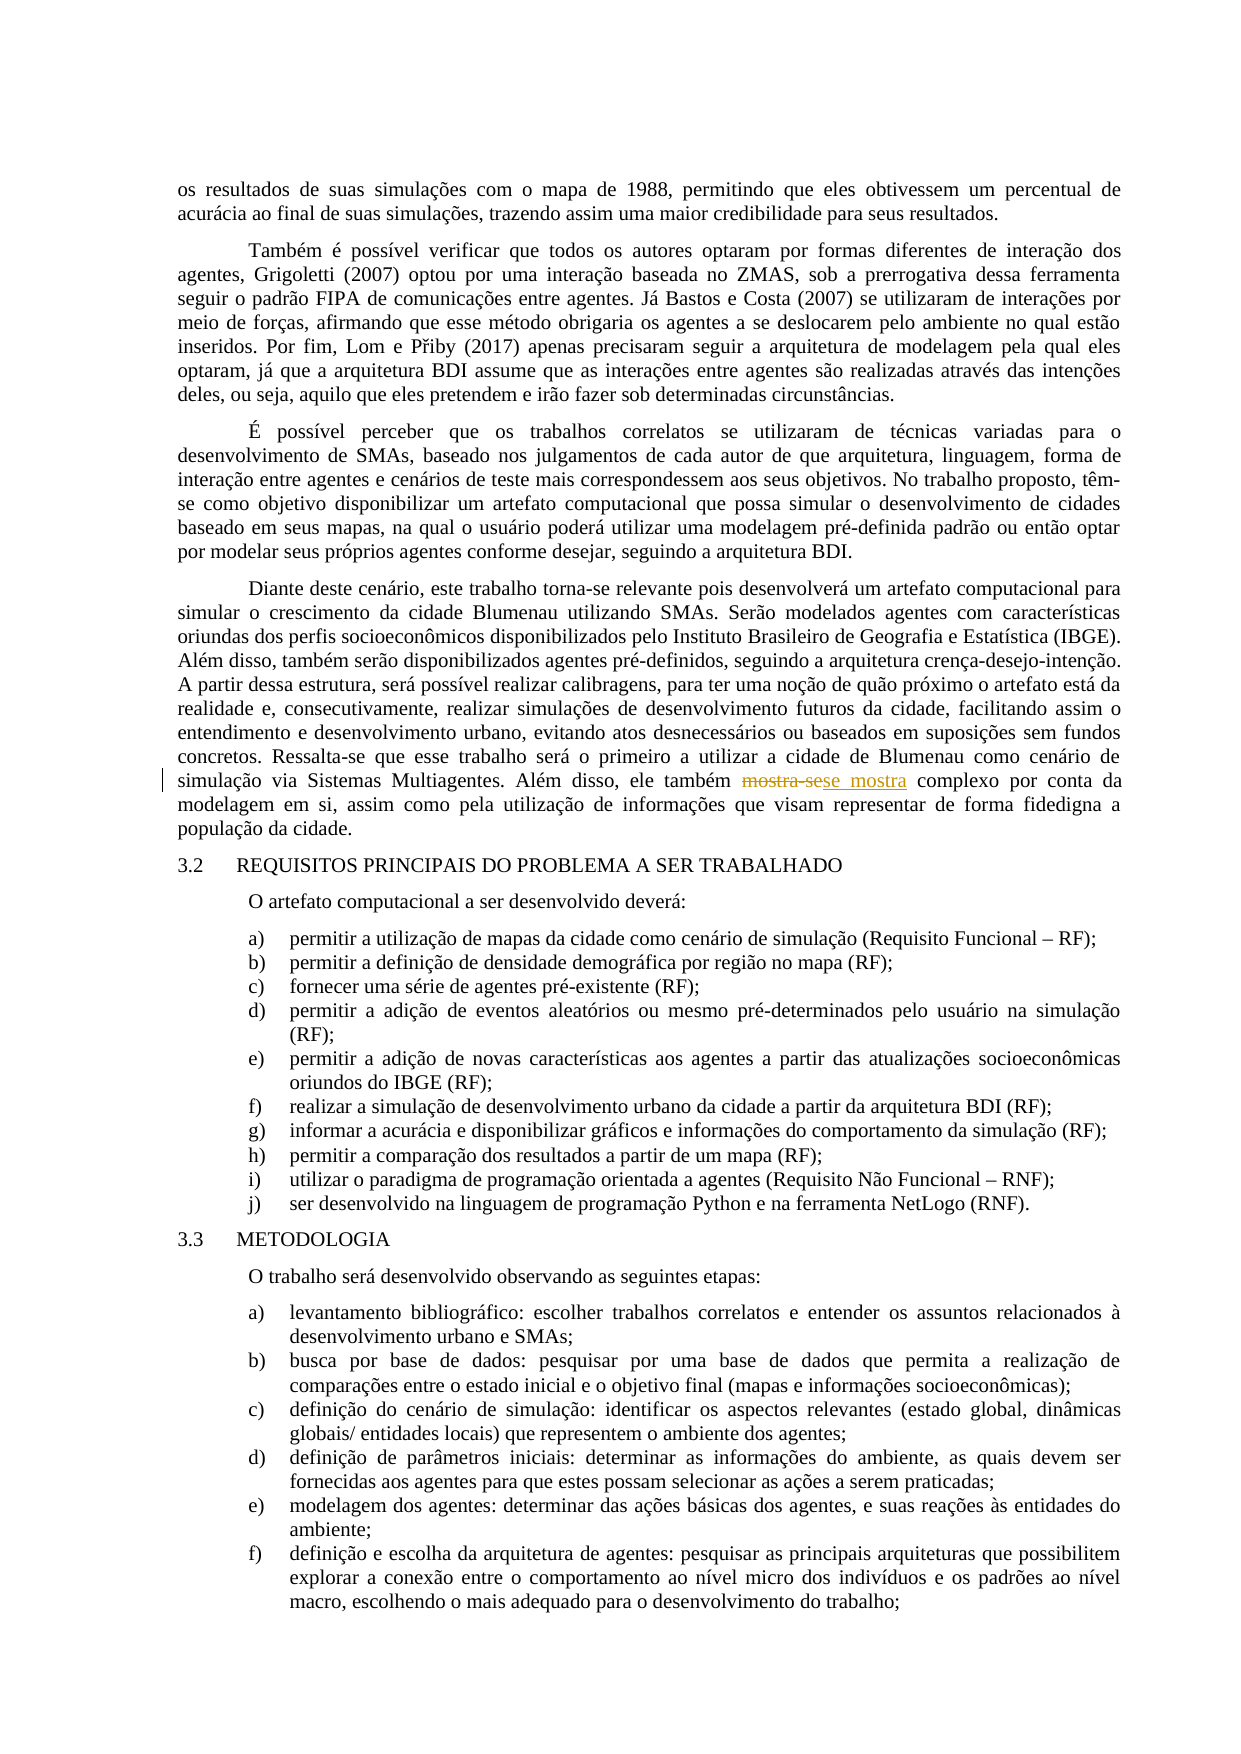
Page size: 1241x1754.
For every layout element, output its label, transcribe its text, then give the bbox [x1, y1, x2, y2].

list levantamento bibliográfico: escolher trabalhos correlatos e entender os assuntos relacionados à desenvolvimento urbano e SMAs; [248, 1300, 1122, 1348]
list busca por base de dados: pesquisar por uma base de dados que permita a realização de comparações entre o estado inicial e o objetivo final (mapas e informações socioeconômicas); [248, 1348, 1122, 1397]
subtitle METODOLOGIA [177, 1227, 1122, 1251]
text O trabalho será desenvolvido observando as seguintes etapas: [177, 1264, 1122, 1288]
text permitir a adição de eventos aleatórios ou mesmo pré-determinados pelo usuário na simulação (RF); [248, 998, 1122, 1046]
text definição do cenário de simulação: identificar os aspectos relevantes (estado global, dinâmicas globais/ entidades locais) que representem o ambiente dos agentes; [248, 1397, 1122, 1445]
text Também é possível verificar que todos os autores optaram por formas diferentes de interação dos agentes, Grigoletti (2007) optou por uma interação baseada no ZMAS, sob a prerrogativa dessa ferramenta seguir o padrão FIPA de comunicações entre agentes. Já Bastos e Costa (2007) se utilizaram de interações por meio de forças, afirmando que esse método obrigaria os agentes a se deslocarem pelo ambiente no qual estão inseridos. Por fim, Lom e Přiby (2017) apenas precisaram seguir a arquitetura de modelagem pela qual eles optaram, já que a arquitetura BDI assume que as interações entre agentes são realizadas através das intenções deles, ou seja, aquilo que eles pretendem e irão fazer sob determinadas circunstâncias. [177, 238, 1122, 406]
text É possível perceber que os trabalhos correlatos se utilizaram de técnicas variadas para o desenvolvimento de SMAs, baseado nos julgamentos de cada autor de que arquitetura, linguagem, forma de interação entre agentes e cenários de teste mais correspondessem aos seus objetivos. No trabalho proposto, têm-se como objetivo disponibilizar um artefato computacional que possa simular o desenvolvimento de cidades baseado em seus mapas, na qual o usuário poderá utilizar uma modelagem pré-definida padrão ou então optar por modelar seus próprios agentes conforme desejar, seguindo a arquitetura BDI. [177, 419, 1122, 563]
text utilizar o paradigma de programação orientada a agentes (Requisito Não Funcional – RNF); [248, 1167, 1122, 1191]
text ser desenvolvido na linguagem de programação Python e na ferramenta NetLogo (RNF). [248, 1191, 1122, 1215]
subtitle REQUISITOS PRINCIPAIS DO PROBLEMA A SER TRABALHADO [177, 853, 1122, 877]
text realizar a simulação de desenvolvimento urbano da cidade a partir da arquitetura BDI (RF); [248, 1094, 1122, 1118]
text permitir a adição de novas características aos agentes a partir das atualizações socioeconômicas oriundos do IBGE (RF); [248, 1046, 1122, 1094]
list definição e escolha da arquitetura de agentes: pesquisar as principais arquiteturas que possibilitem explorar a conexão entre o comportamento ao nível micro dos indivíduos e os padrões ao nível macro, escolhendo o mais adequado para o desenvolvimento do trabalho; [248, 1541, 1122, 1613]
text permitir a comparação dos resultados a partir de um mapa (RF); [248, 1142, 1122, 1167]
text informar a acurácia e disponibilizar gráficos e informações do comportamento da simulação (RF); [248, 1118, 1122, 1142]
text definição de parâmetros iniciais: determinar as informações do ambiente, as quais devem ser fornecidas aos agentes para que estes possam selecionar as ações a serem praticadas; [248, 1445, 1122, 1493]
text permitir a definição de densidade demográfica por região no mapa (RF); [248, 950, 1122, 974]
list permitir a utilização de mapas da cidade como cenário de simulação (Requisito Funcional – RF); [248, 926, 1122, 950]
text O artefato computacional a ser desenvolvido deverá: [177, 889, 1122, 913]
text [177, 177, 1122, 225]
text fornecer uma série de agentes pré-existente (RF); [248, 974, 1122, 998]
text modelagem dos agentes: determinar das ações básicas dos agentes, e suas reações às entidades do ambiente; [248, 1493, 1122, 1541]
text Diante deste cenário, este trabalho torna-se relevante pois desenvolverá um artefato computacional para simular o crescimento da cidade Blumenau utilizando SMAs. Serão modelados agentes com características oriundas dos perfis socioeconômicos disponibilizados pelo Instituto Brasileiro de Geografia e Estatística (IBGE). Além disso, também serão disponibilizados agentes pré-definidos, seguindo a arquitetura crença-desejo-intenção. A partir dessa estrutura, será possível realizar calibragens, para ter uma noção de quão próximo o artefato está da realidade e, consecutivamente, realizar simulações de desenvolvimento futuros da cidade, facilitando assim o entendimento e desenvolvimento urbano, evitando atos desnecessários ou baseados em suposições sem fundos concretos. Ressalta-se que esse trabalho será o primeiro a utilizar a cidade de Blumenau como cenário de simulação via Sistemas Multiagentes. Além disso, ele também complexo por conta da modelagem em si, assim como pela utilização de informações que visam representar de forma fidedigna a população da cidade. [177, 576, 1122, 840]
